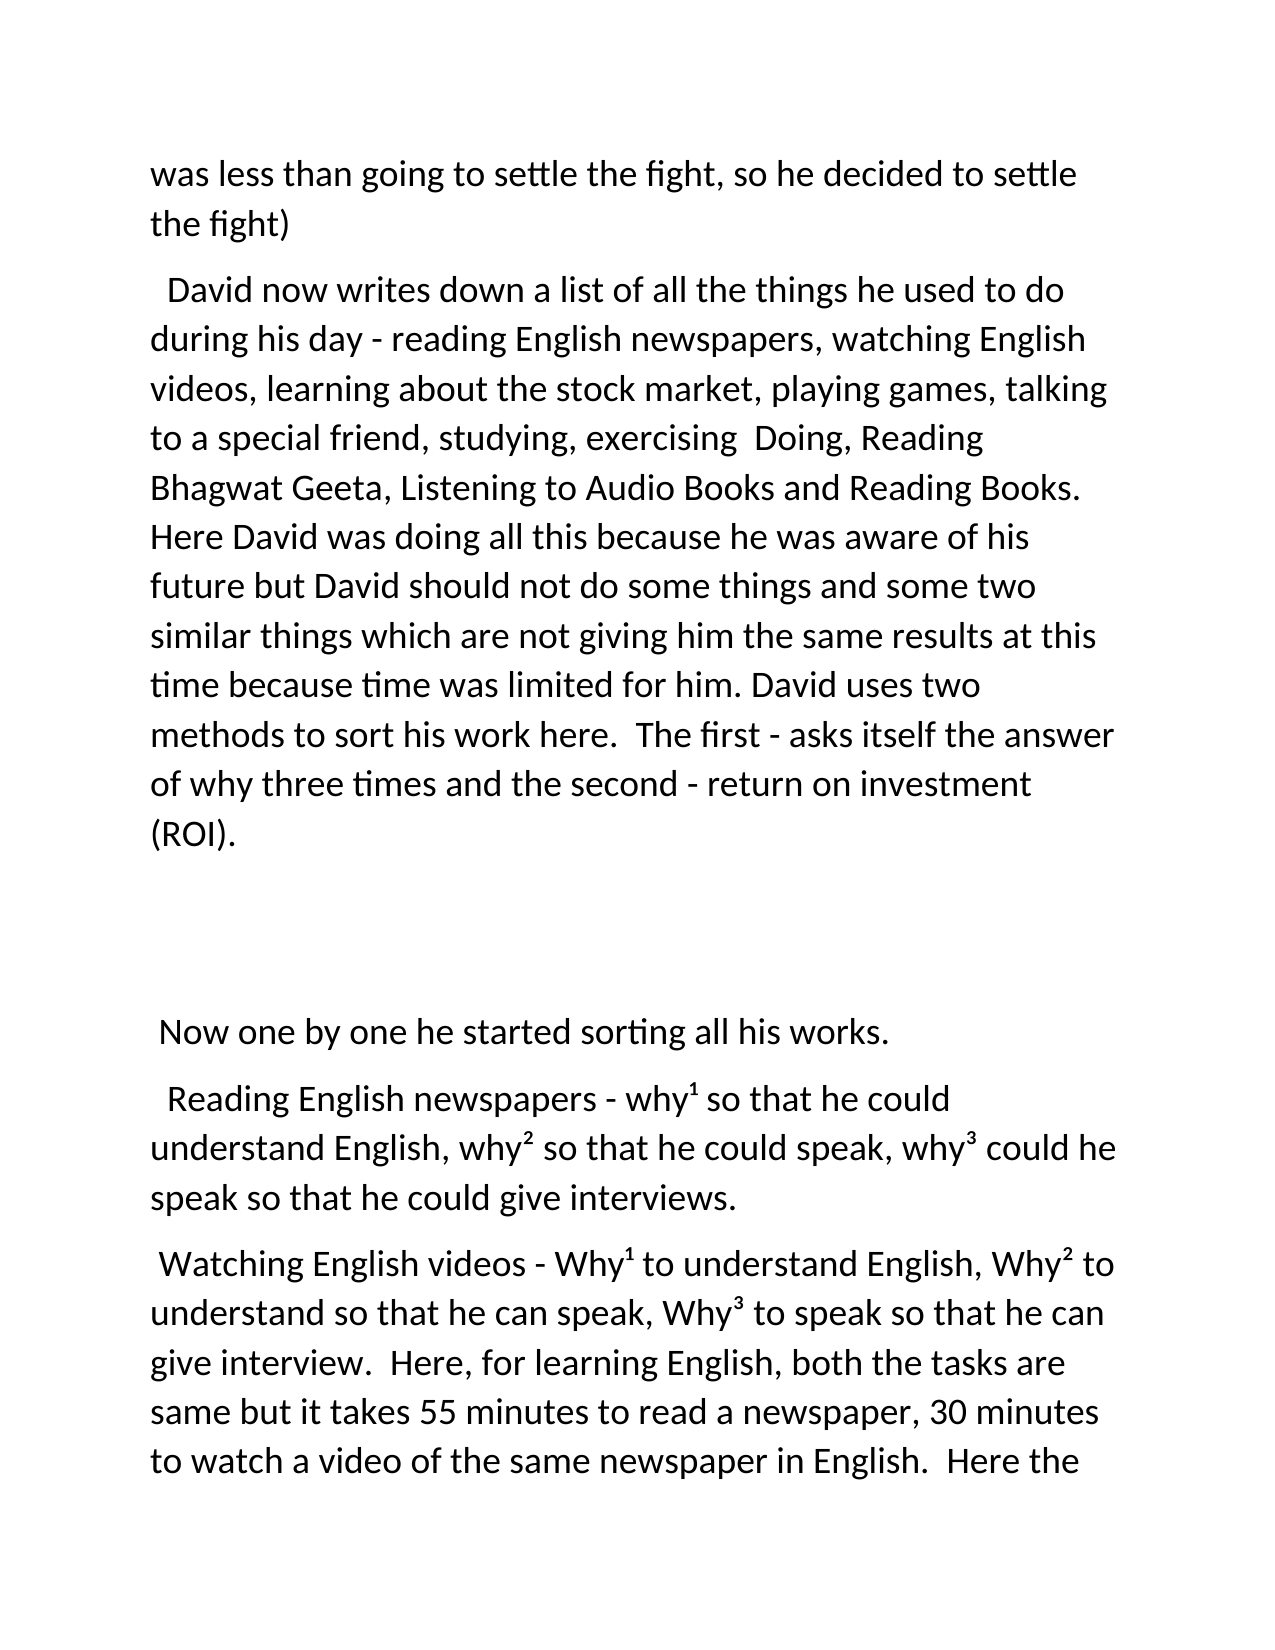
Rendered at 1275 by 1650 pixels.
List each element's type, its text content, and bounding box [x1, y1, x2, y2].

text Reading English newspapers - why¹ so that he could understand English, why² so that he could speak, why³ could he speak so that he could give interviews. [150, 1074, 1125, 1219]
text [150, 1239, 1125, 1483]
text Now one by one he started sorting all his works. [150, 1008, 1125, 1054]
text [150, 150, 1125, 245]
text David now writes down a list of all the things he used to do during his day - reading English newspapers, watching English videos, learning about the stock market, playing games, talking to a special friend, studying, exercising Doing, Reading Bhagwat Geeta, Listening to Audio Books and Reading Books. Here David was doing all this because he was aware of his future but David should not do some things and some two similar things which are not giving him the same results at this time because time was limited for him. David uses two methods to sort his work here. The first - asks itself the answer of why three times and the second - return on investment (ROI). [150, 266, 1125, 856]
